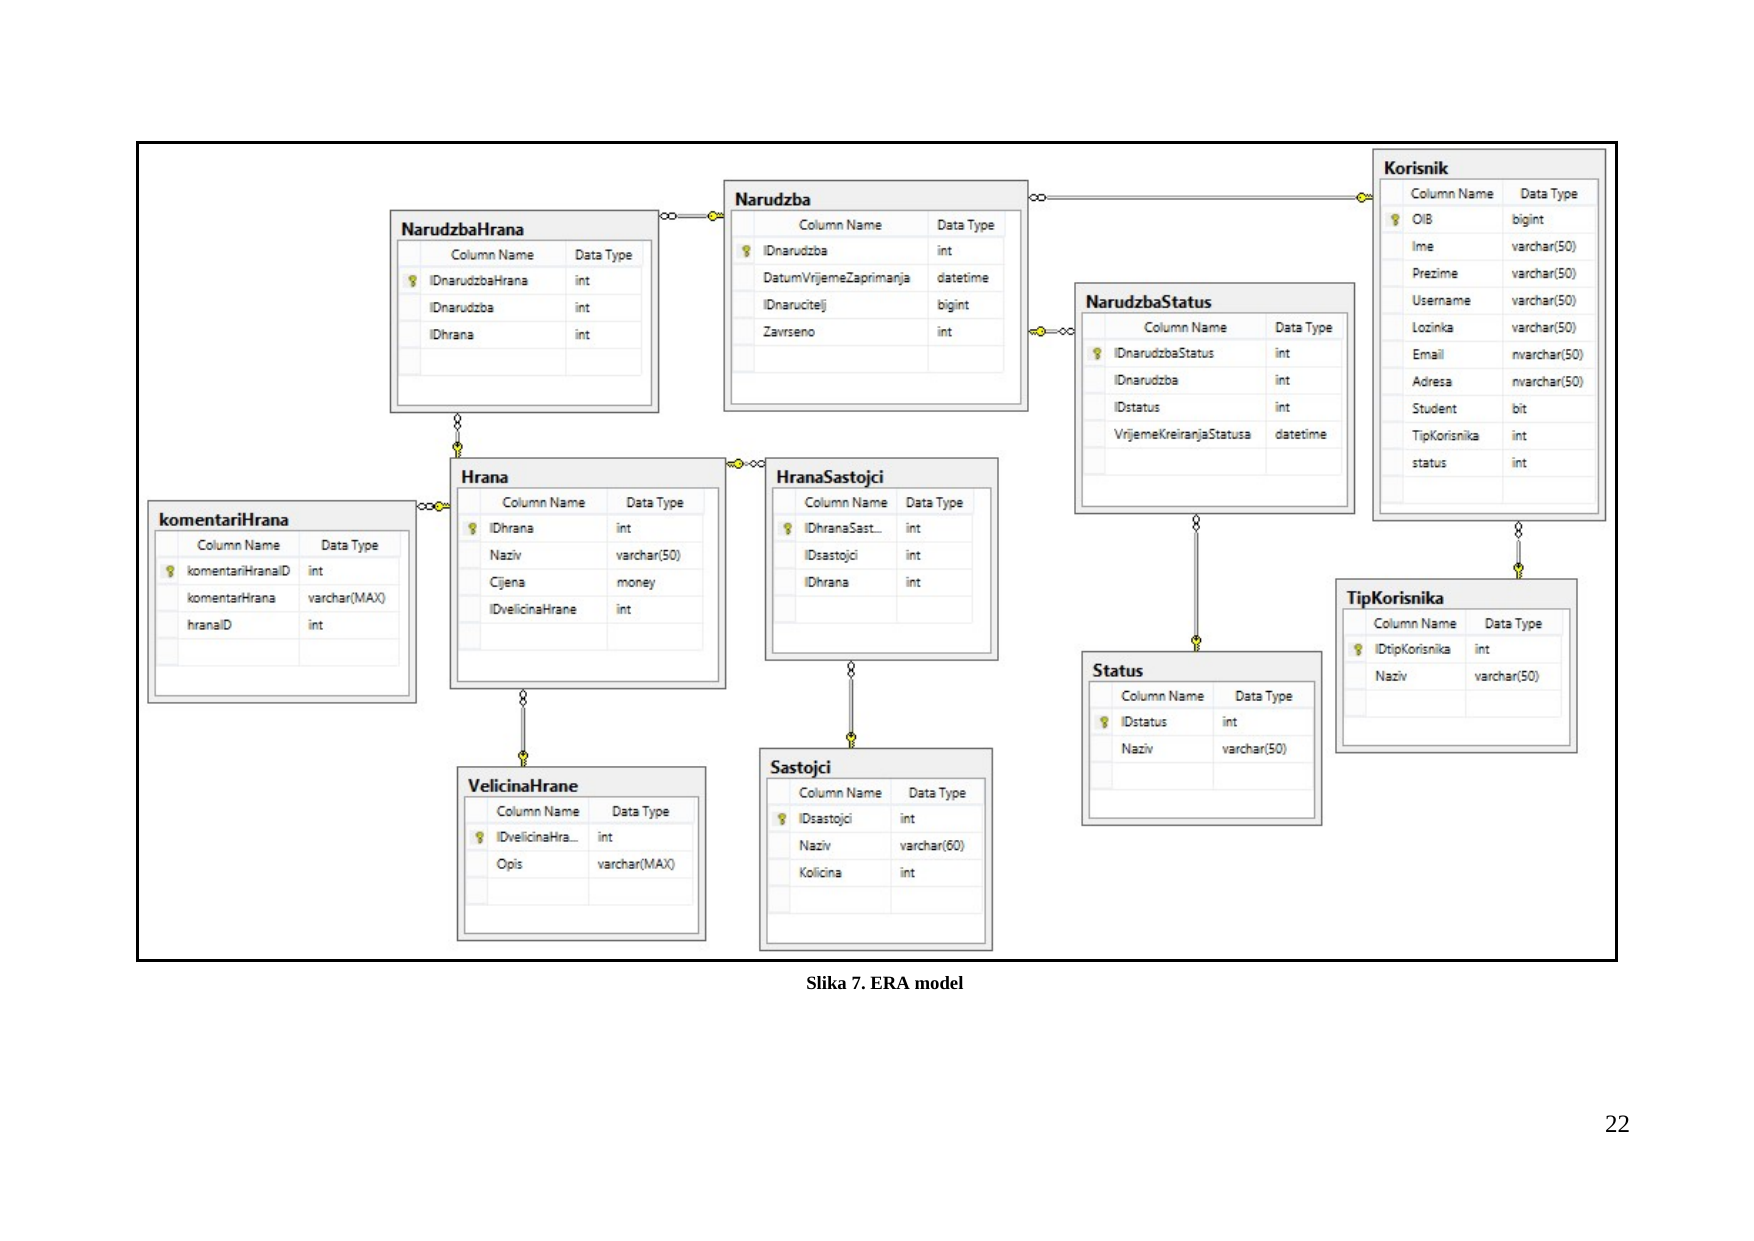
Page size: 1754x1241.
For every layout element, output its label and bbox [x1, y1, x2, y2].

picture [139, 144, 1615, 959]
